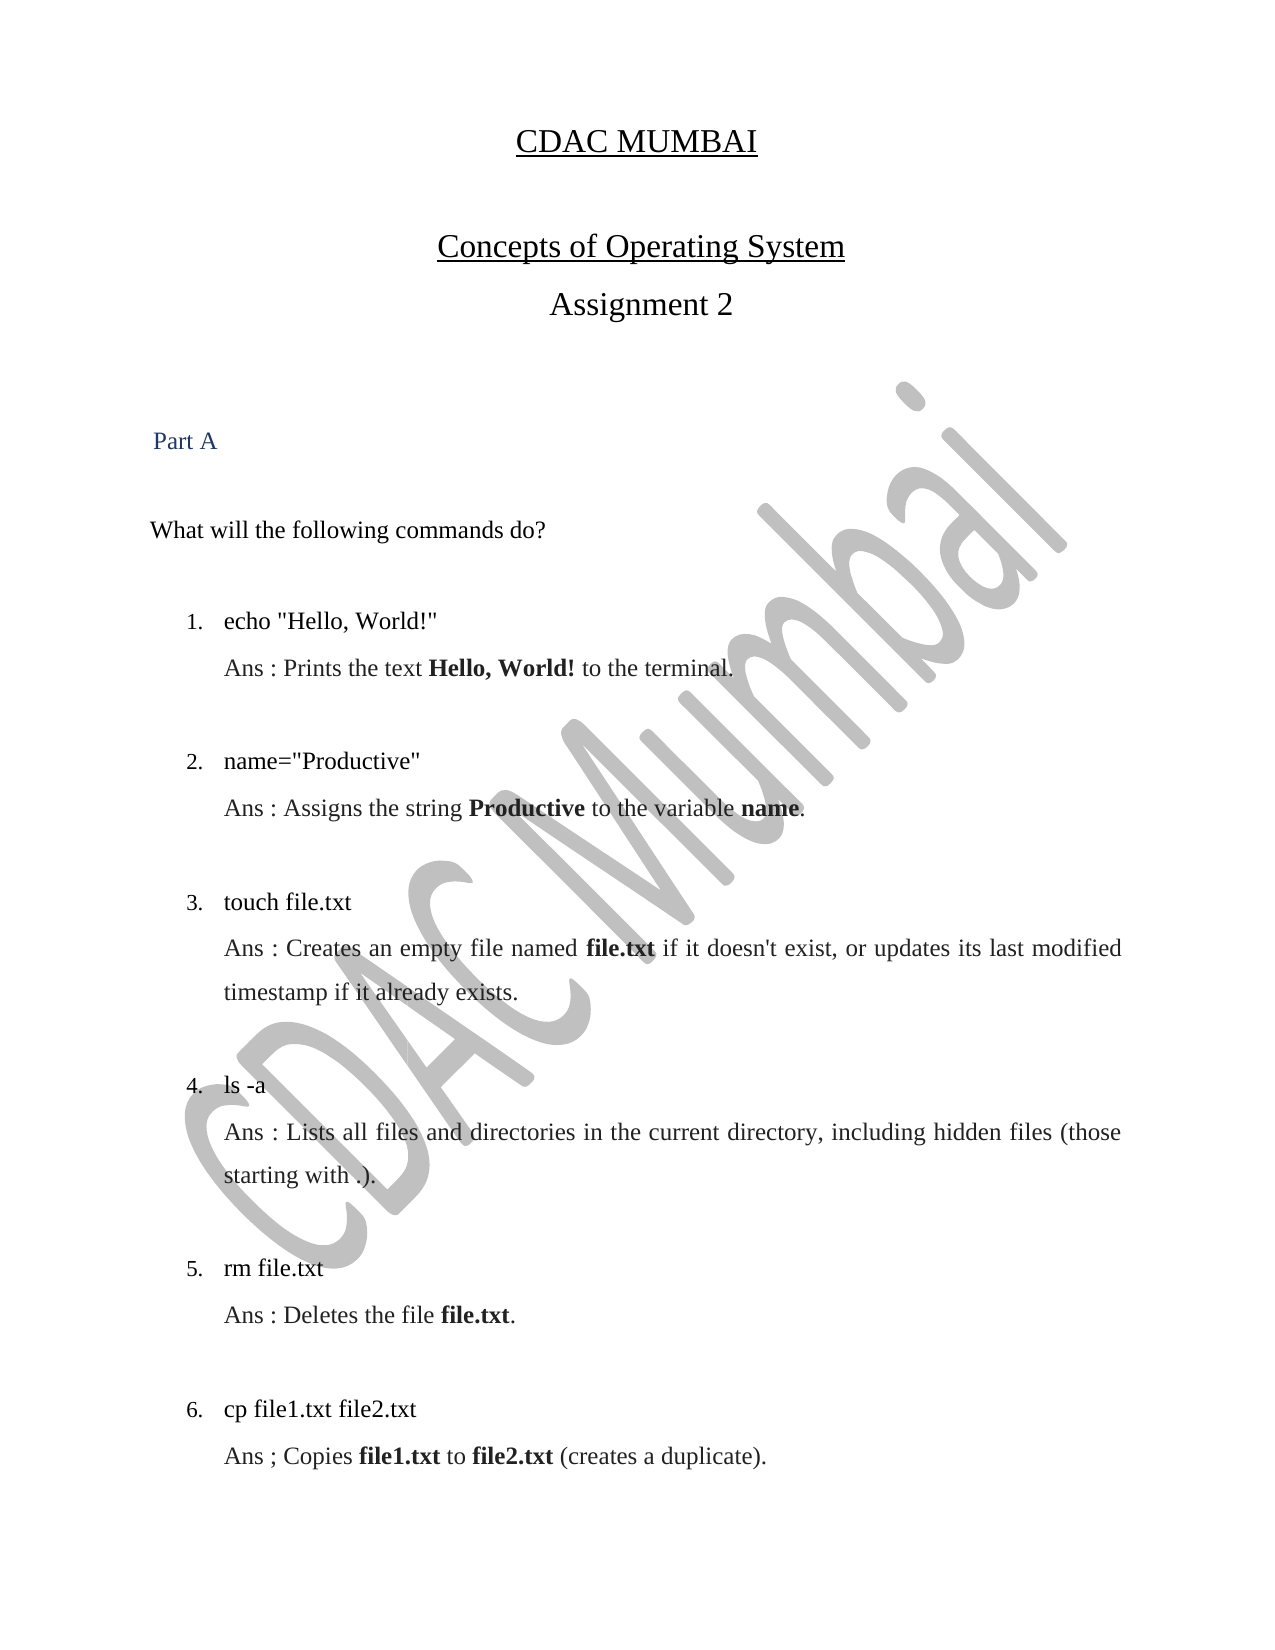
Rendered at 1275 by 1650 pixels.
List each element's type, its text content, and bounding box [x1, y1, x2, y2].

list ls -a [186, 1070, 1123, 1099]
text Ans : Assigns the string Productive to the variable name. [223, 793, 1123, 822]
text Ans ; Copies file1.txt to file2.txt (creates a duplicate). [223, 1441, 1123, 1469]
text What will the following commands do? [149, 516, 1123, 544]
subtitle Part A [153, 426, 1123, 455]
list rm file.txt [186, 1253, 1123, 1282]
text Ans : Creates an empty file named file.txt if it doesn't exist, or updates its last modified timestamp if it already exists. [223, 933, 1123, 1005]
text Ans : Deletes the file file.txt. [223, 1300, 1123, 1329]
text Assignment 2 [375, 284, 907, 322]
text Ans : Prints the text Hello, World! to the terminal. [223, 653, 1123, 682]
text CDAC MUMBAI [150, 122, 1123, 160]
list cp file1.txt file2.txt [186, 1394, 1123, 1423]
list name="Productive" [186, 746, 1123, 775]
list echo "Hello, World!" [186, 606, 1123, 635]
text Concepts of Operating System [375, 227, 907, 265]
text Ans : Lists all files and directories in the current directory, including hidden files (those starting with .). [223, 1117, 1123, 1189]
list touch file.txt [186, 887, 1123, 915]
